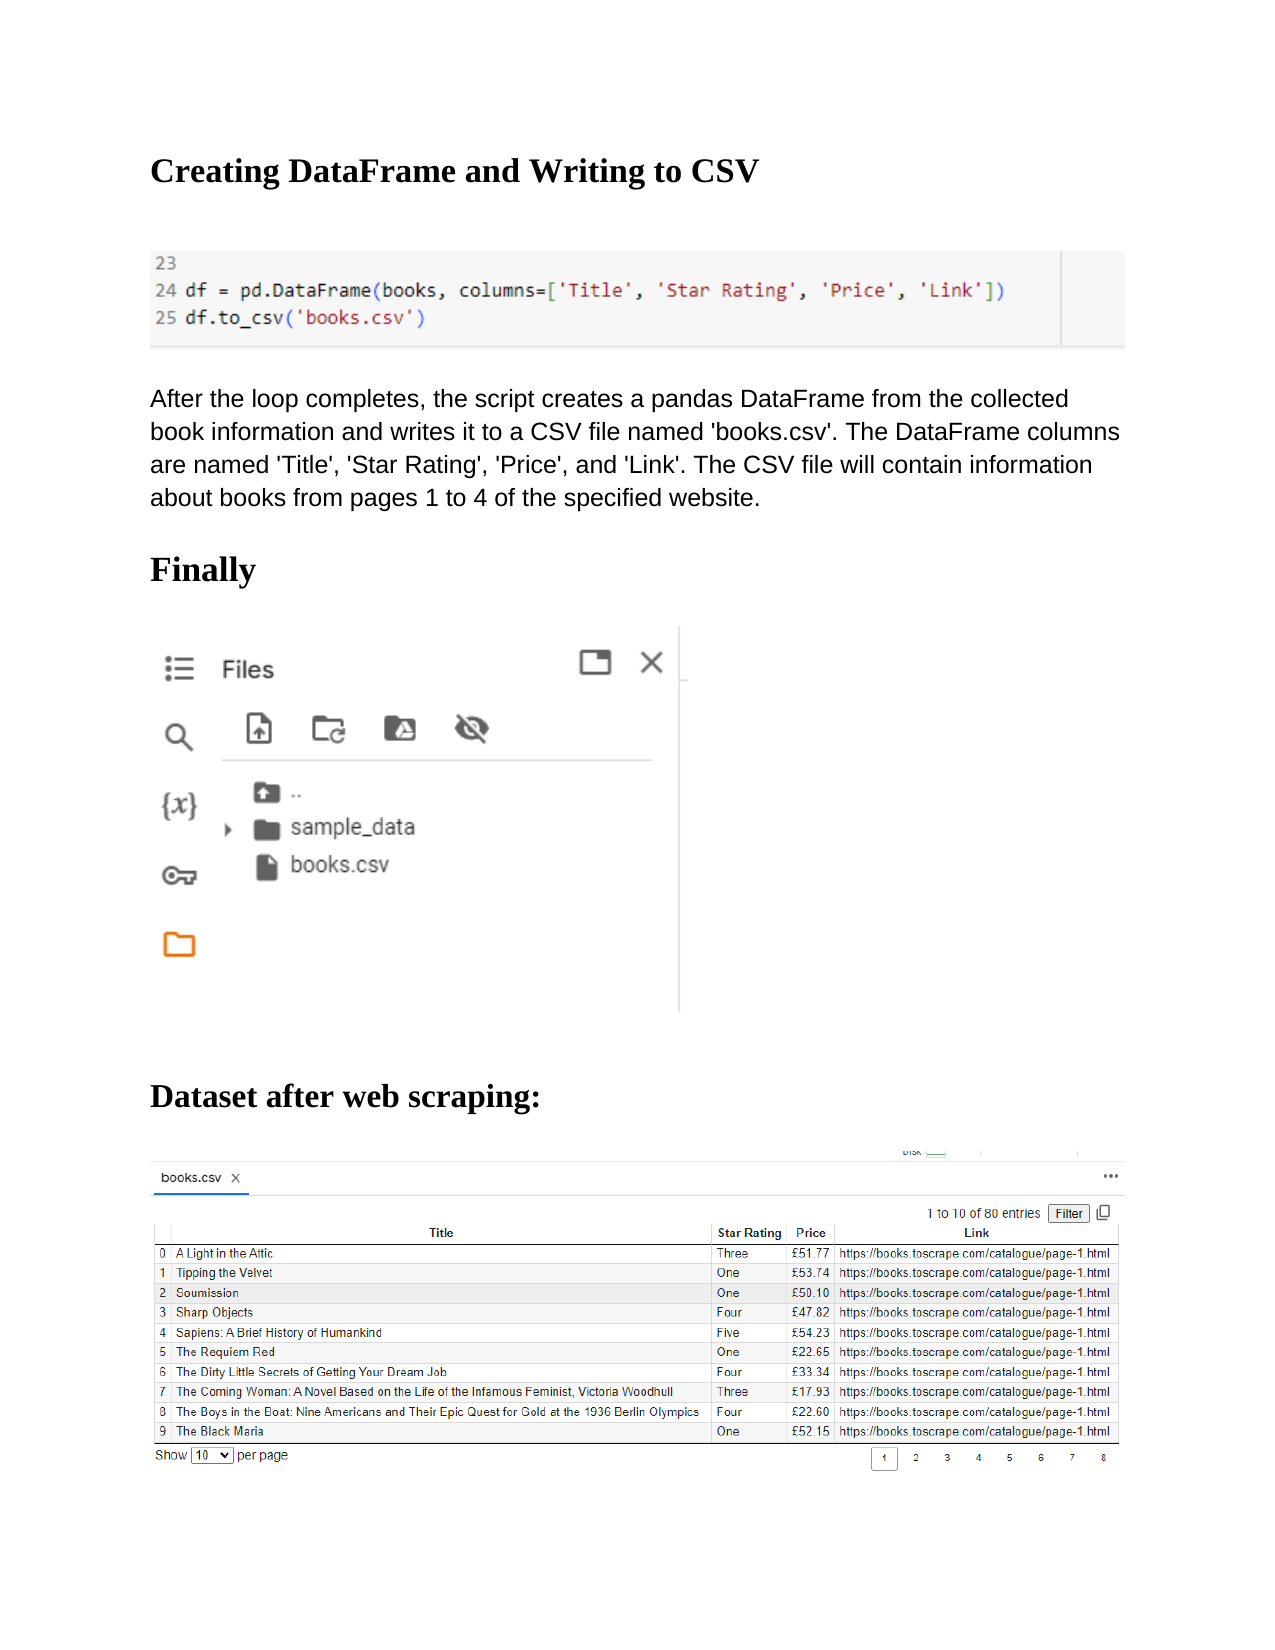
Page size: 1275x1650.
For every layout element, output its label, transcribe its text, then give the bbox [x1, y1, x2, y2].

title Finally [150, 549, 1125, 589]
subtitle Creating DataFrame and Writing to CSV [150, 150, 1125, 189]
title Dataset after web scraping: [150, 1076, 1125, 1114]
picture [150, 1151, 1125, 1483]
picture [150, 626, 688, 1012]
picture [150, 251, 1125, 350]
text After the loop completes, the script creates a pandas DataFrame from the collected book information and writes it to a CSV file named 'books.csv'. The DataFrame columns are named 'Title', 'Star Rating', 'Price', and 'Link'. The CSV file will contain information about books from pages 1 to 4 of the specified website. [150, 384, 1125, 511]
